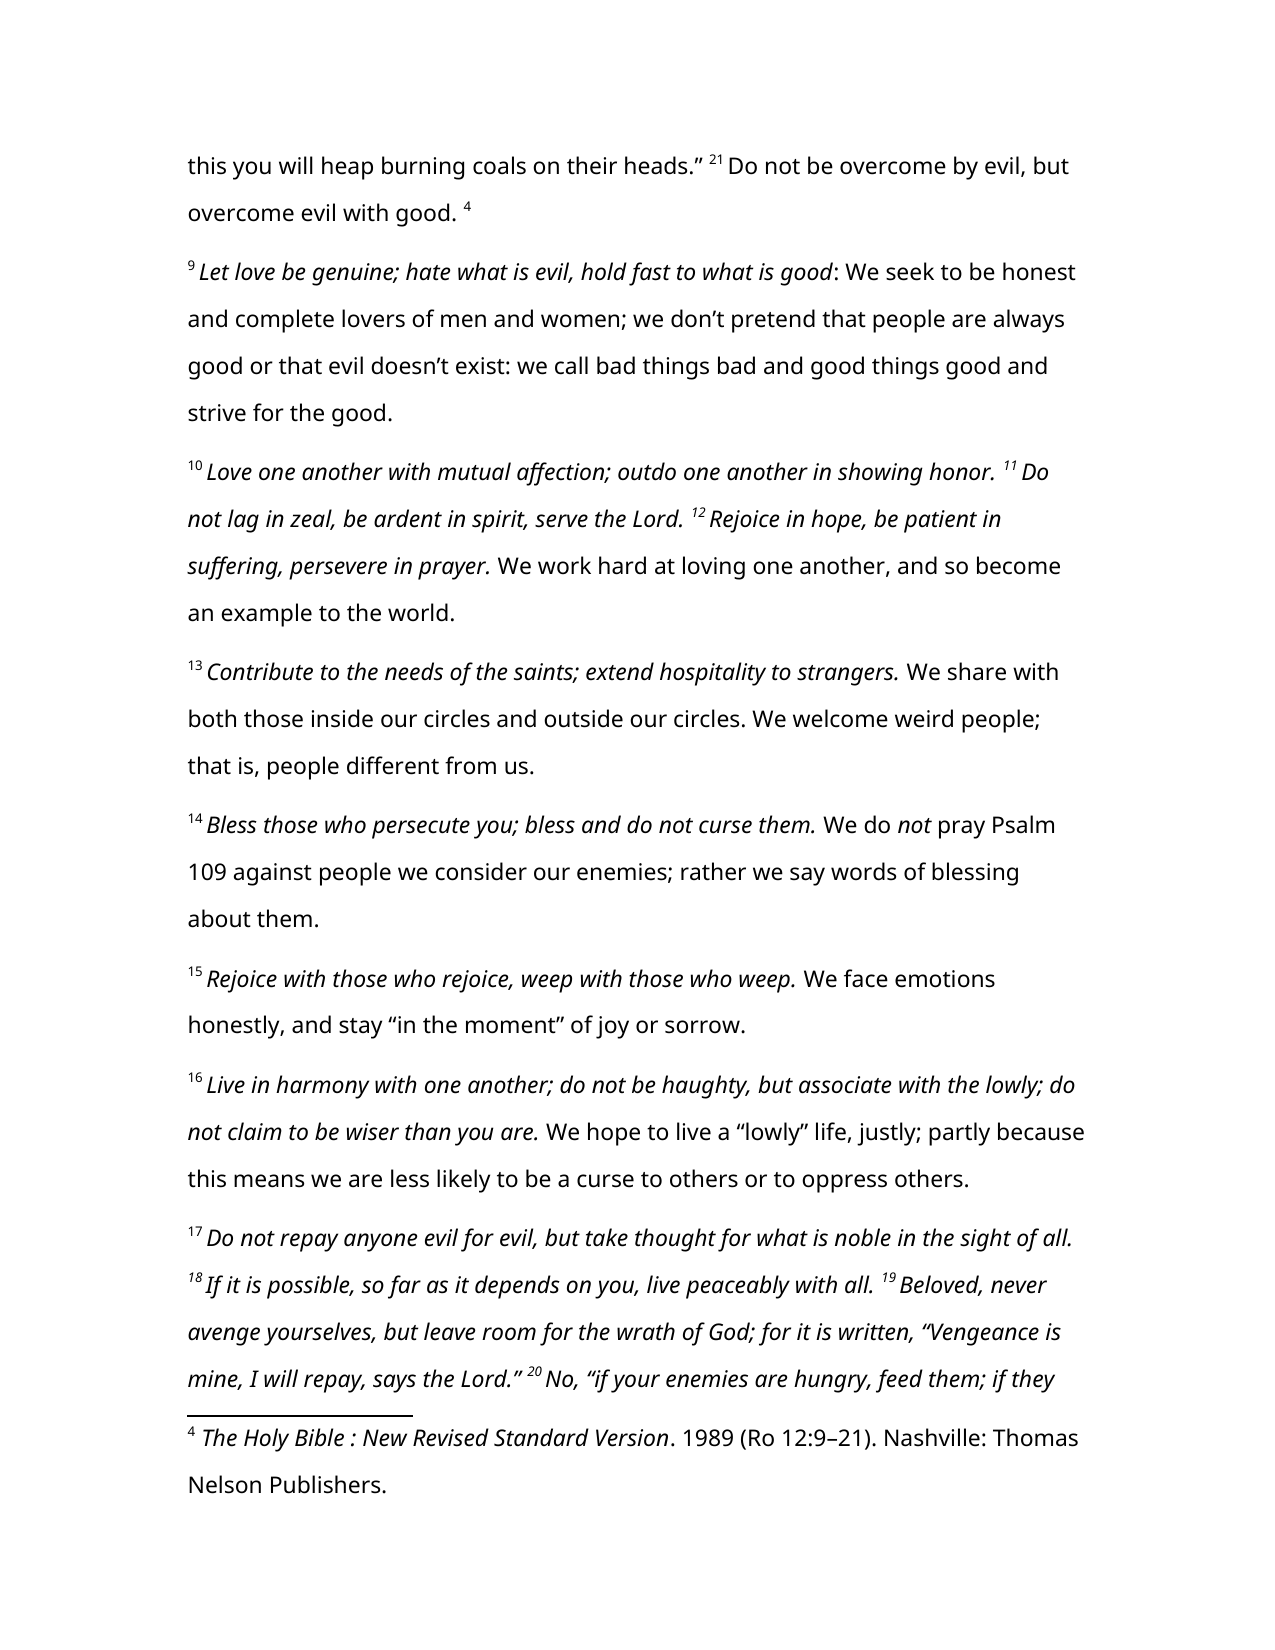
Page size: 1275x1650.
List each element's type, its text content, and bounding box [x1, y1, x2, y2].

text 16 Live in harmony with one another; do not be haughty, but associate with the lowly; do not claim to be wiser than you are. We hope to live a “lowly” life, justly; partly because this means we are less likely to be a curse to others or to oppress others. [187, 1069, 1087, 1194]
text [187, 1222, 1087, 1394]
text 10 Love one another with mutual affection; outdo one another in showing honor. 11 Do not lag in zeal, be ardent in spirit, serve the Lord. 12 Rejoice in hope, be patient in suffering, persevere in prayer. We work hard at loving one another, and so become an example to the world. [187, 456, 1087, 628]
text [187, 150, 1087, 228]
text 9 Let love be genuine; hate what is evil, hold fast to what is good: We seek to be honest and complete lovers of men and women; we don’t pretend that people are always good or that evil doesn’t exist: we call bad things bad and good things good and strive for the good. [187, 256, 1087, 428]
text 13 Contribute to the needs of the saints; extend hospitality to strangers. We share with both those inside our circles and outside our circles. We welcome weird people; that is, people different from us. [187, 656, 1087, 781]
text 15 Rejoice with those who rejoice, weep with those who weep. We face emotions honestly, and stay “in the moment” of joy or sorrow. [187, 962, 1087, 1041]
text 14 Bless those who persecute you; bless and do not curse them. We do not pray Psalm 109 against people we consider our enemies; rather we say words of blessing about them. [187, 809, 1087, 934]
